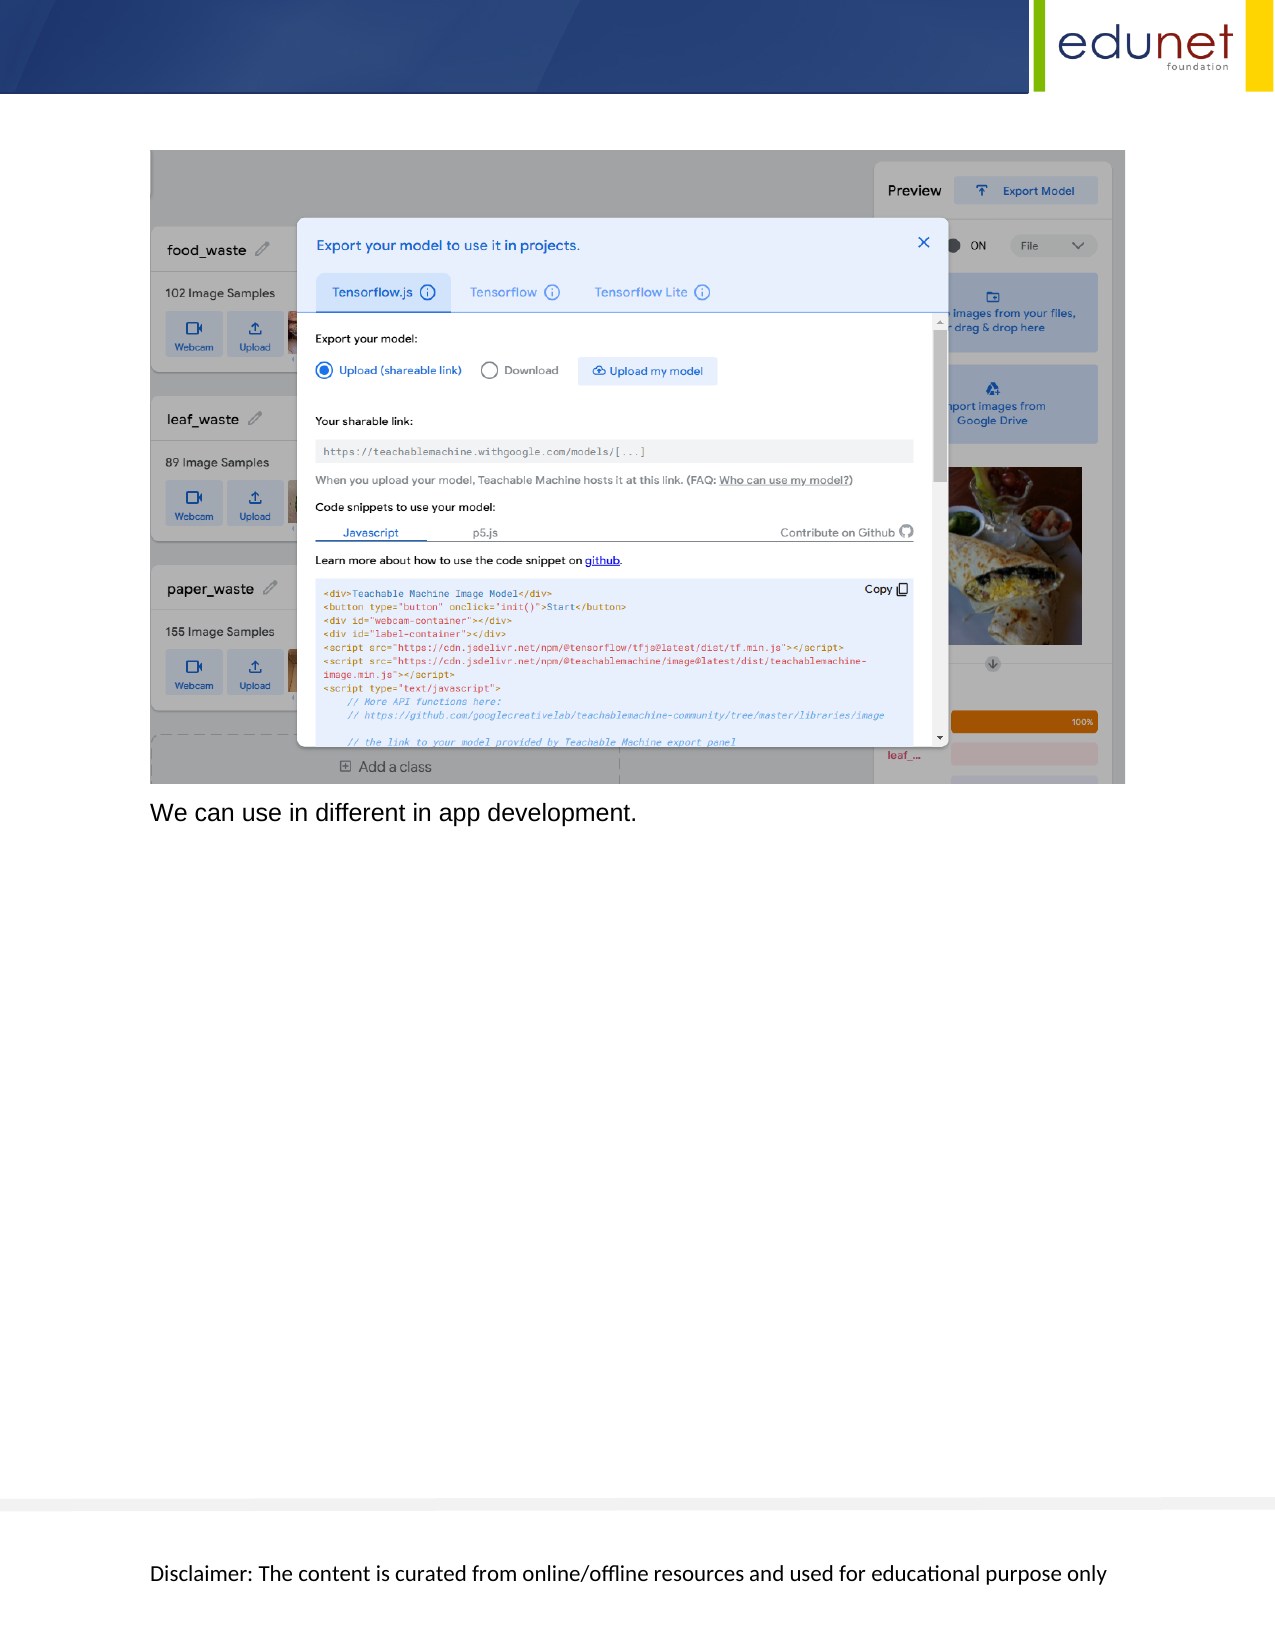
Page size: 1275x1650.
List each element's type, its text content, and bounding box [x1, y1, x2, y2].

text We can use in different in app development. [150, 798, 1125, 827]
picture [150, 150, 1125, 784]
picture [1051, 17, 1241, 76]
